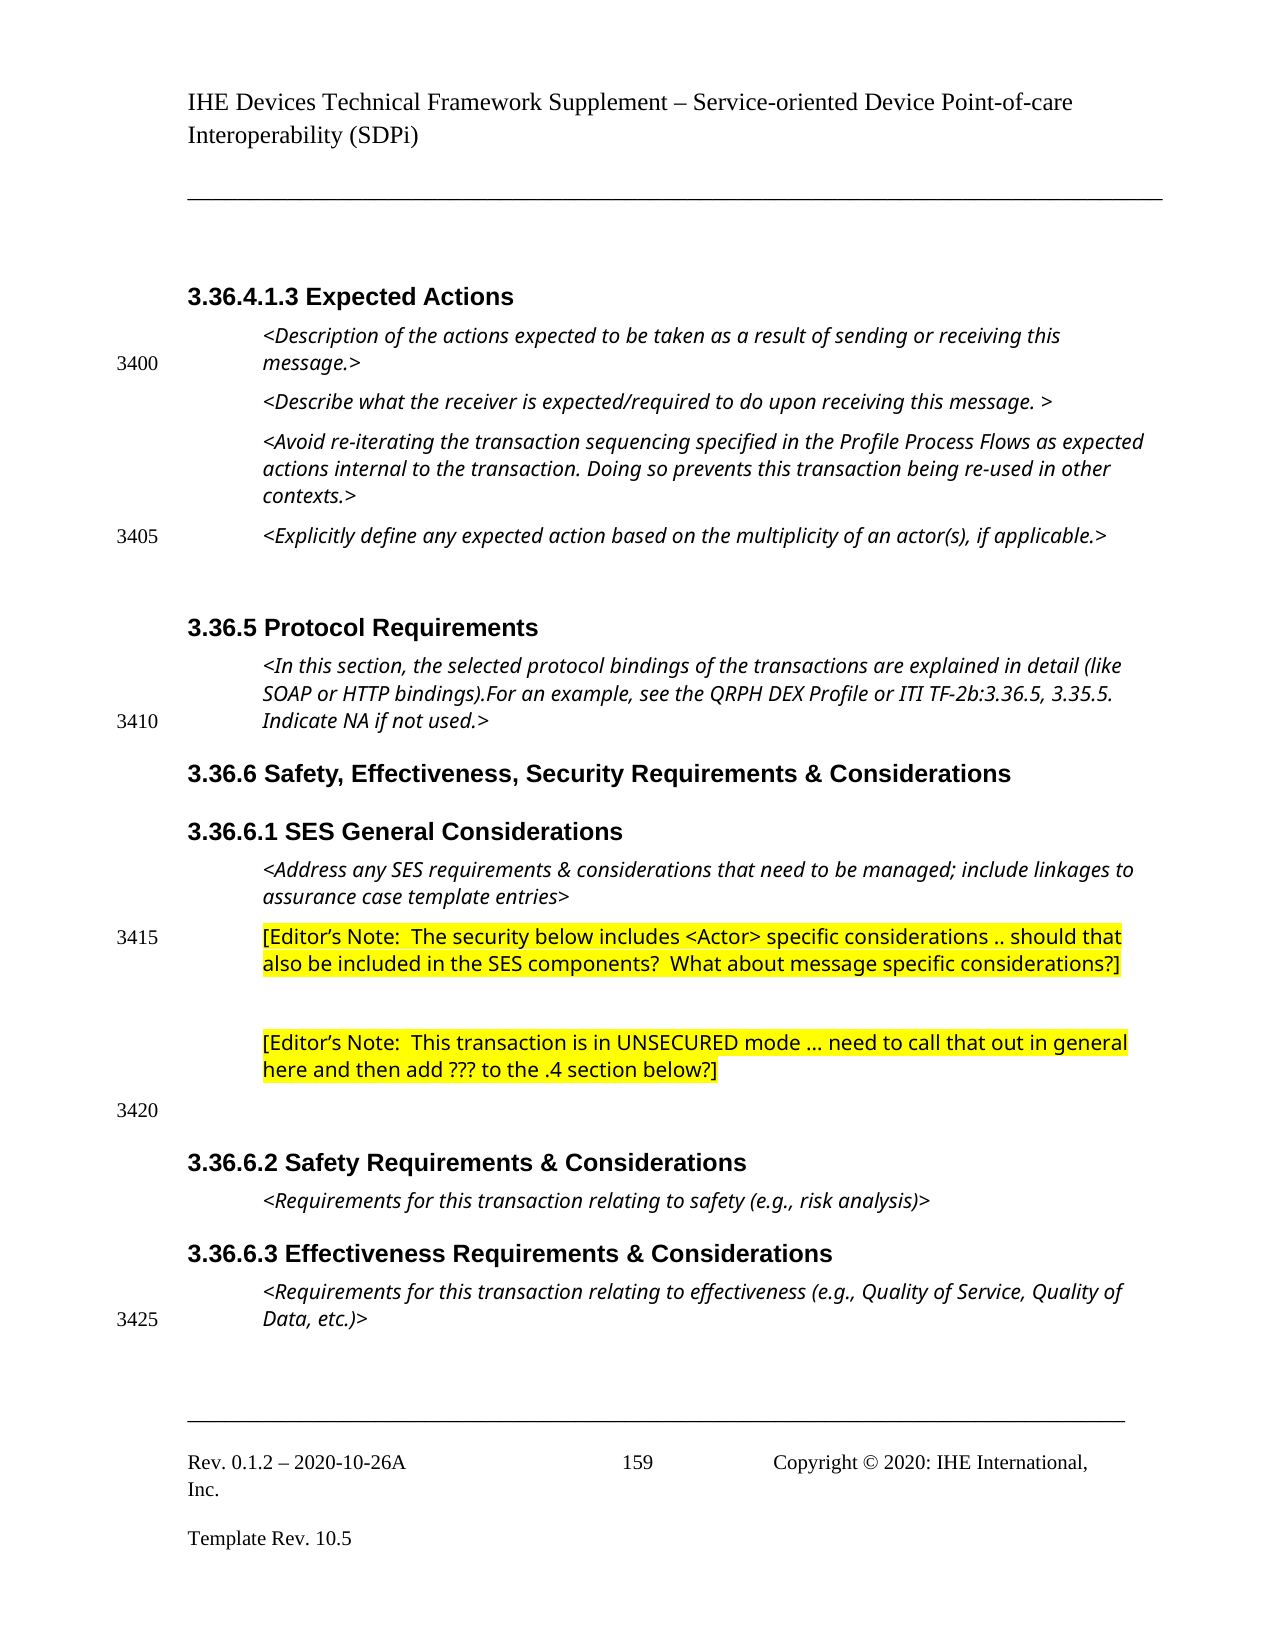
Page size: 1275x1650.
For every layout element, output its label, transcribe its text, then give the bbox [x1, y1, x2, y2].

text <Describe what the receiver is expected/required to do upon receiving this message. > [262, 388, 1162, 415]
subtitle 3.36.5 Protocol Requirements [187, 613, 1162, 642]
subtitle 3.36.6.1 SES General Considerations [187, 817, 1162, 845]
text [Editor’s Note: This transaction is in UNSECURED mode … need to call that out in general here and then add ??? to the .4 section below?] [718, 1029, 1162, 1083]
text <In this section, the selected protocol bindings of the transactions are explained in detail (like SOAP or HTTP bindings).For an example, see the QRPH DEX Profile or ITI TF-2b:3.36.5, 3.35.5. Indicate NA if not used.> [262, 652, 1162, 733]
subtitle 3.36.6.2 Safety Requirements & Considerations [187, 1147, 1162, 1176]
subtitle 3.36.6 Safety, Effectiveness, Security Requirements & Considerations [187, 758, 1162, 787]
text [Editor’s Note: The security below includes <Actor> specific considerations .. should that also be included in the SES components? What about message specific considerations?] [262, 922, 1162, 977]
text <Requirements for this transaction relating to effectiveness (e.g., Quality of Service, Quality of Data, etc.)> [262, 1278, 1162, 1332]
subtitle 3.36.4.1.3 Expected Actions [187, 282, 1162, 311]
subtitle 3.36.6.3 Effectiveness Requirements & Considerations [187, 1239, 1162, 1268]
text <Avoid re-iterating the transaction sequencing specified in the Profile Process Flows as expected actions internal to the transaction. Doing so prevents this transaction being re-used in other contexts.> [262, 428, 1162, 509]
text <Address any SES requirements & considerations that need to be managed; include linkages to assurance case template entries> [262, 856, 1162, 910]
text <Requirements for this transaction relating to safety (e.g., risk analysis)> [262, 1187, 1162, 1214]
text <Description of the actions expected to be taken as a result of sending or receiving this message.> [262, 321, 1162, 376]
text <Explicitly define any expected action based on the multiplicity of an actor(s), if applicable.> [262, 521, 1162, 548]
